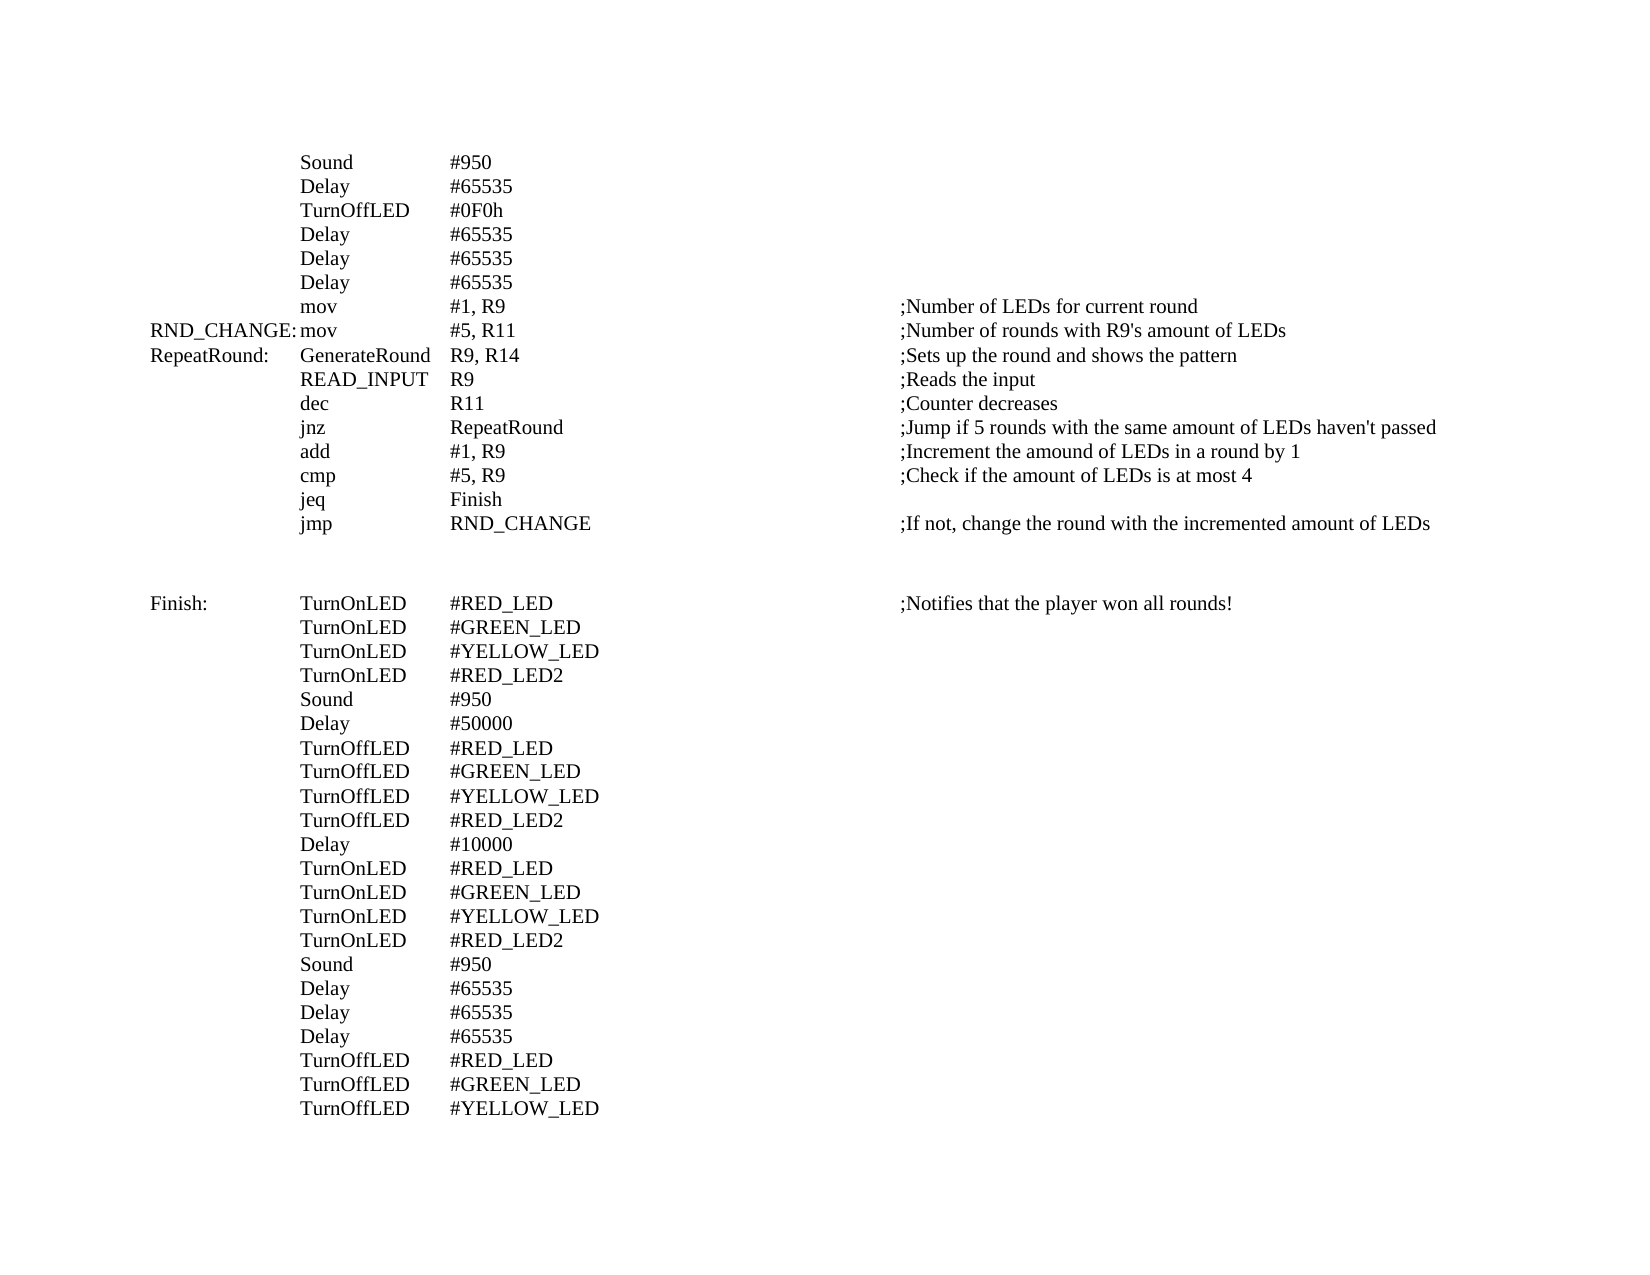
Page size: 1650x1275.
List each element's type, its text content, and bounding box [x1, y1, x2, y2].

text Delay #50000 [150, 711, 1500, 735]
text cmp #5, R9 ;Check if the amount of LEDs is at most 4 [150, 463, 1500, 487]
text Delay #65535 [150, 270, 1500, 294]
text TurnOffLED #RED_LED [150, 1048, 1500, 1072]
text Sound #950 [150, 952, 1500, 976]
text TurnOffLED #RED_LED2 [150, 808, 1500, 832]
text Finish: TurnOnLED #RED_LED ;Notifies that the player won all rounds! [150, 591, 1500, 615]
text jeq Finish [150, 487, 1500, 511]
text TurnOnLED #RED_LED [150, 856, 1500, 880]
text Delay #65535 [150, 174, 1500, 198]
text add #1, R9 ;Increment the amound of LEDs in a round by 1 [150, 439, 1500, 463]
text TurnOnLED #YELLOW_LED [150, 639, 1500, 663]
text TurnOnLED #YELLOW_LED [150, 904, 1500, 928]
text mov #1, R9 ;Number of LEDs for current round [150, 294, 1500, 318]
text Sound #950 [150, 150, 1500, 174]
text TurnOffLED #GREEN_LED [150, 759, 1500, 783]
text TurnOffLED #0F0h [150, 198, 1500, 222]
text Delay #10000 [150, 832, 1500, 856]
text dec R11 ;Counter decreases [150, 391, 1500, 415]
text TurnOffLED #RED_LED [150, 735, 1500, 759]
text Delay #65535 [150, 976, 1500, 1000]
text TurnOnLED #RED_LED2 [150, 928, 1500, 952]
text Sound #950 [150, 687, 1500, 711]
text Delay #65535 [150, 1000, 1500, 1024]
text jnz RepeatRound ;Jump if 5 rounds with the same amount of LEDs haven't passed [150, 415, 1500, 439]
text READ_INPUT R9 ;Reads the input [150, 367, 1500, 391]
text RND_CHANGE: mov #5, R11 ;Number of rounds with R9's amount of LEDs [150, 318, 1500, 342]
text RepeatRound: GenerateRound R9, R14 ;Sets up the round and shows the pattern [150, 342, 1500, 367]
text TurnOffLED #YELLOW_LED [150, 783, 1500, 808]
text TurnOffLED #YELLOW_LED [150, 1096, 1500, 1120]
text TurnOnLED #GREEN_LED [150, 880, 1500, 904]
text Delay #65535 [150, 246, 1500, 270]
text Delay #65535 [150, 1024, 1500, 1048]
text Delay #65535 [150, 222, 1500, 246]
text TurnOnLED #RED_LED2 [150, 663, 1500, 687]
text jmp RND_CHANGE ;If not, change the round with the incremented amount of LEDs [150, 511, 1500, 535]
text TurnOffLED #GREEN_LED [150, 1072, 1500, 1096]
text TurnOnLED #GREEN_LED [150, 615, 1500, 639]
